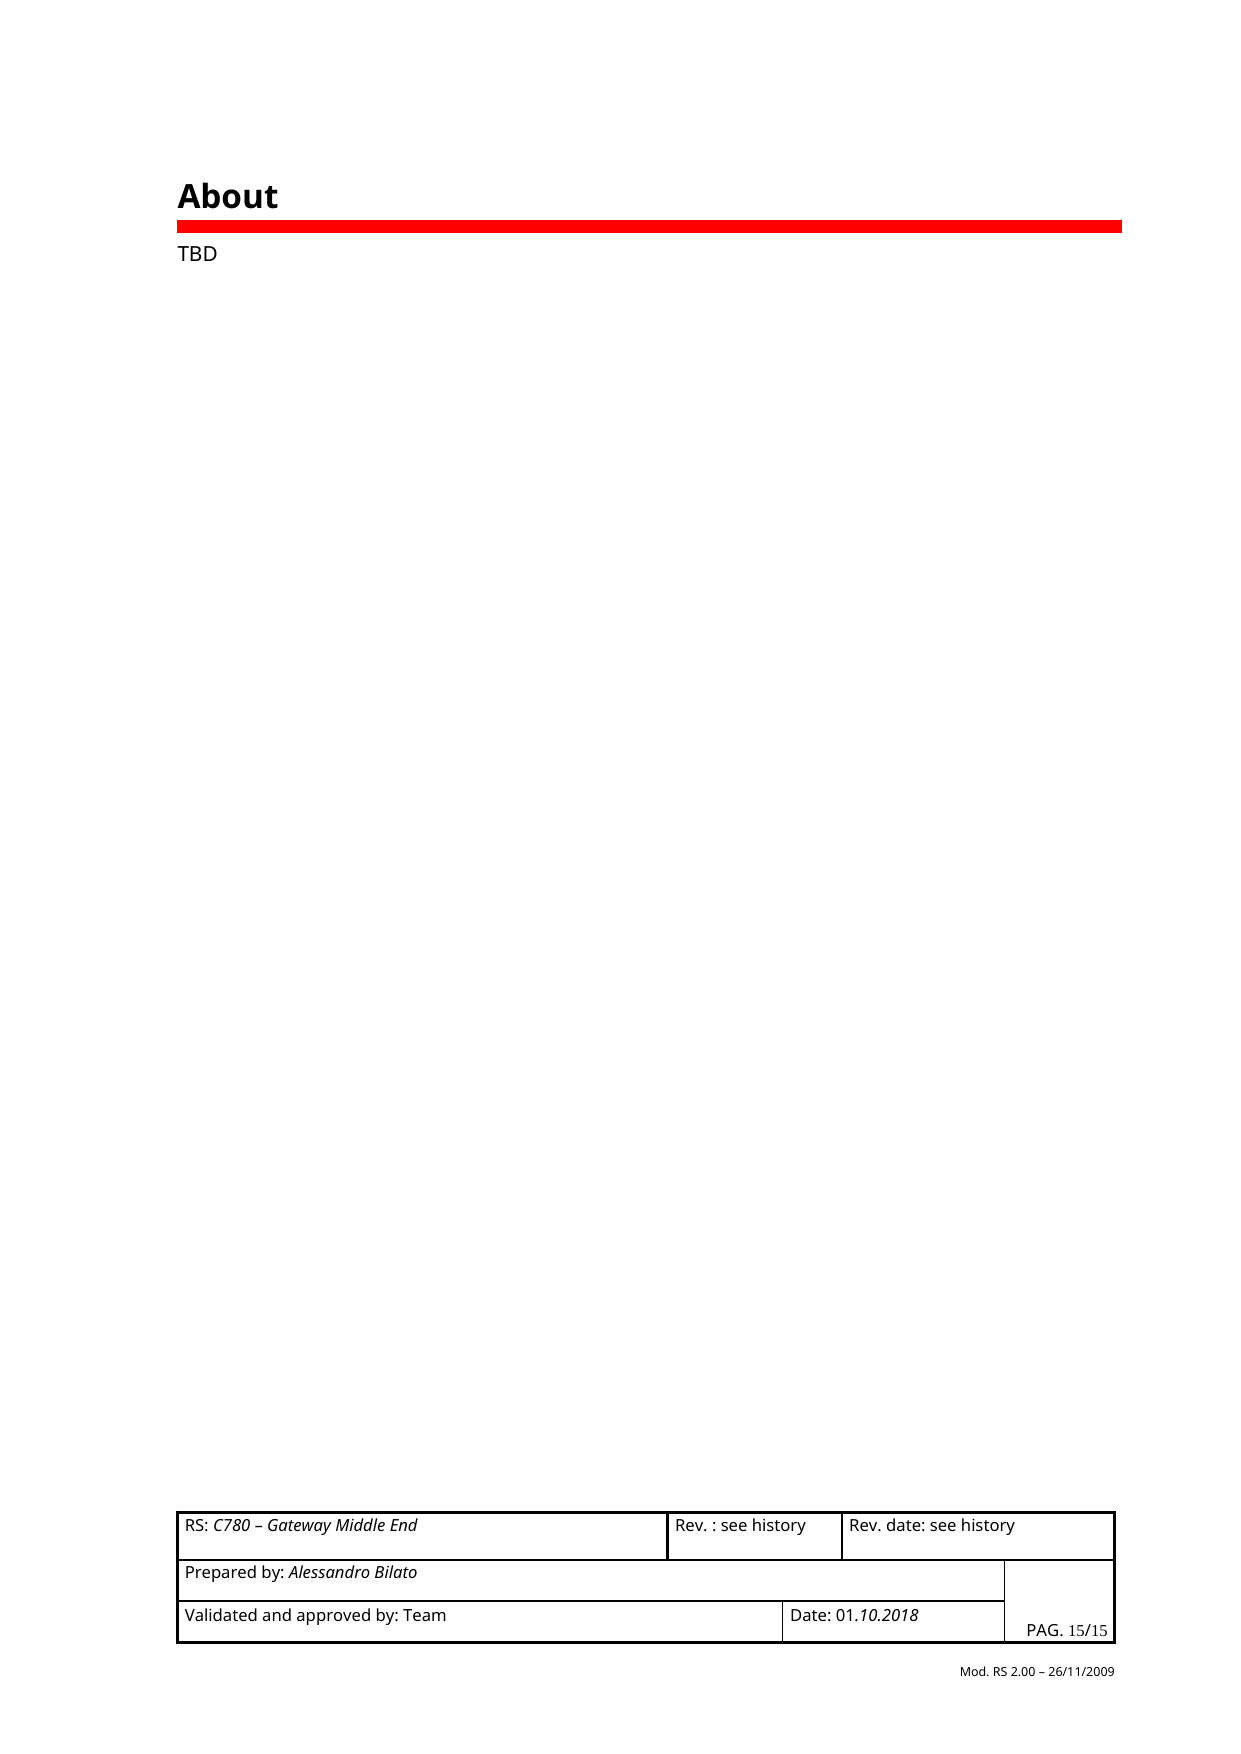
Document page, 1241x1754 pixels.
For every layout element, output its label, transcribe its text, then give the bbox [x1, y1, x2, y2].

text TBD [177, 239, 1122, 267]
text About [177, 173, 1122, 220]
